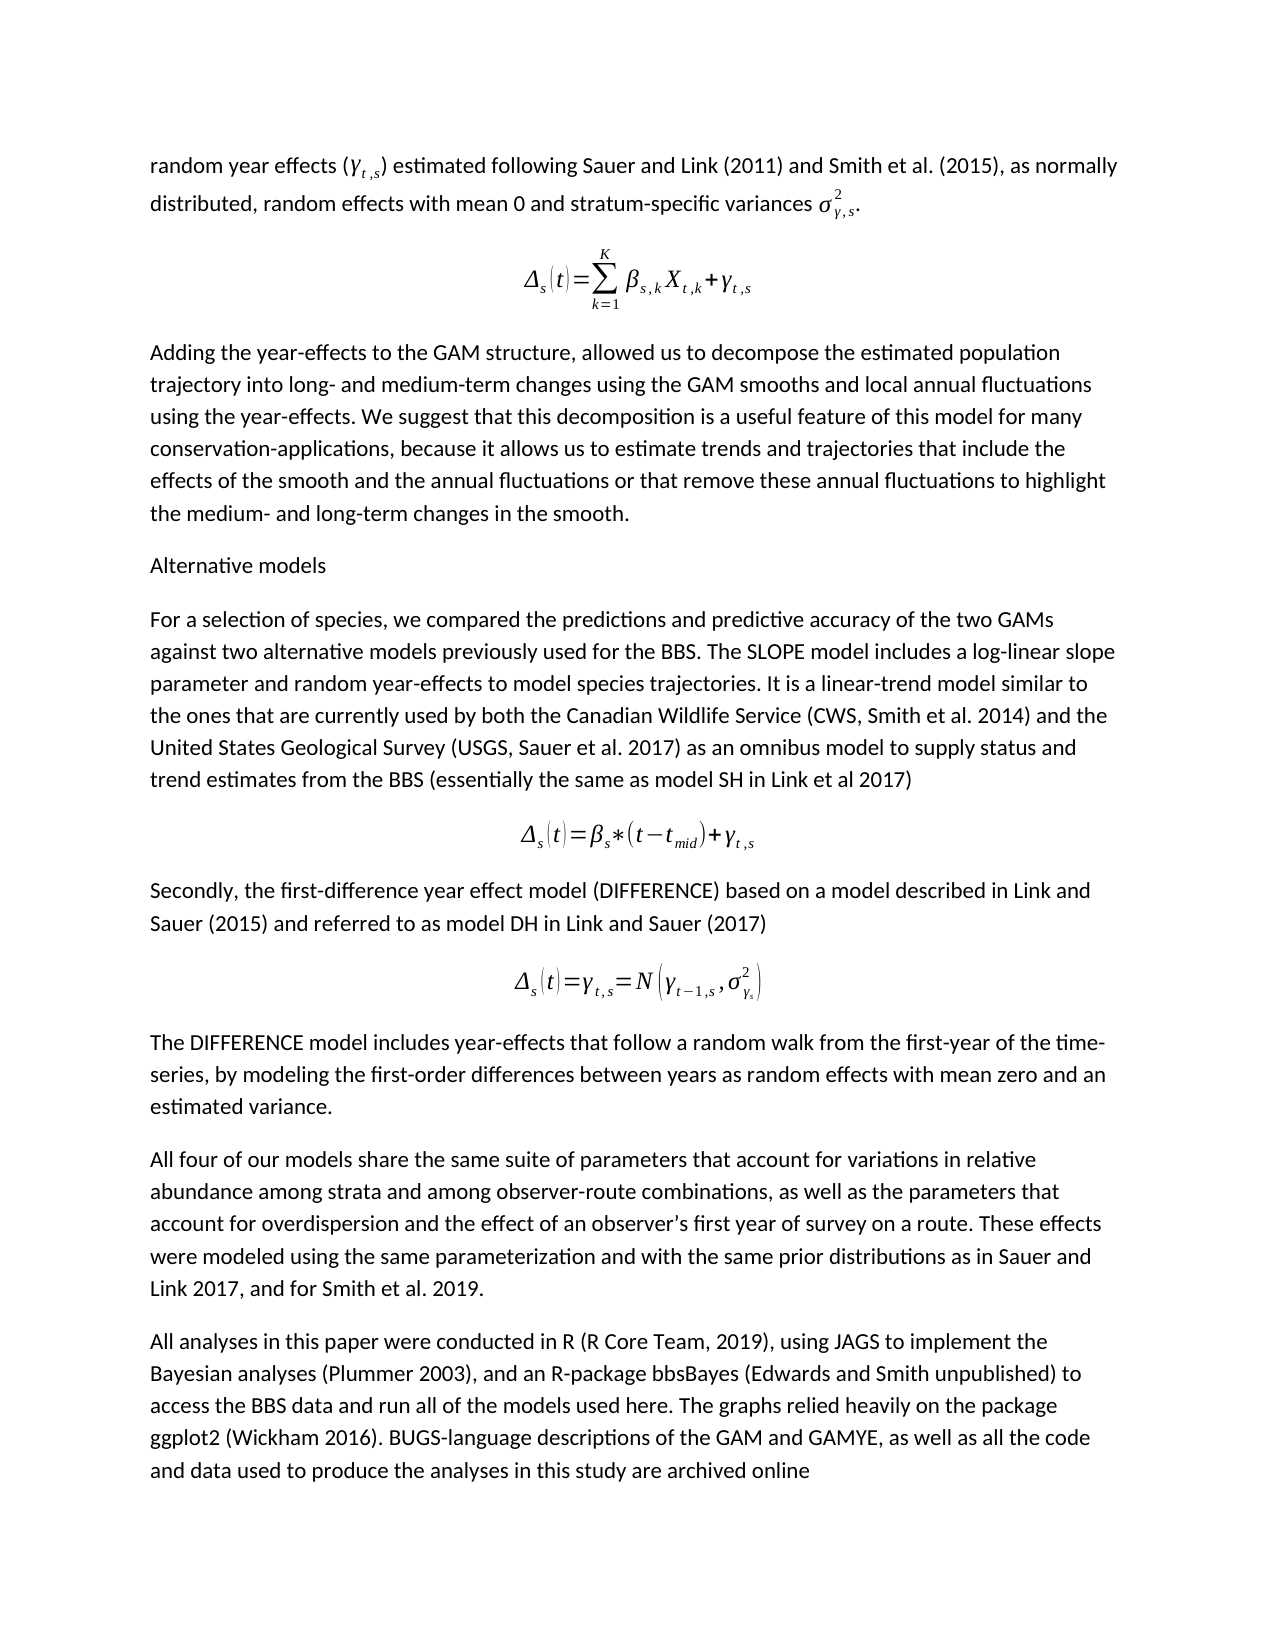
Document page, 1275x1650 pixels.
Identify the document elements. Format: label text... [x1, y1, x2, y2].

text Secondly, the first-difference year effect model (DIFFERENCE) based on a model described in Link and Sauer (2015) and referred to as model DH in Link and Sauer (2017) [150, 876, 1125, 937]
text Alternative models [150, 552, 1125, 580]
text For a selection of species, we compared the predictions and predictive accuracy of the two GAMs against two alternative models previously used for the BBS. The SLOPE model includes a log-linear slope parameter and random year-effects to model species trajectories. It is a linear-trend model similar to the ones that are currently used by both the Canadian Wildlife Service (CWS, Smith et al. 2014) and the United States Geological Survey (USGS, Sauer et al. 2017) as an omnibus model to supply status and trend estimates from the BBS (essentially the same as model SH in Link et al 2017) [150, 605, 1125, 794]
text Adding the year-effects to the GAM structure, allowed us to decompose the estimated population trajectory into long- and medium-term changes using the GAM smooths and local annual fluctuations using the year-effects. We suggest that this decomposition is a useful feature of this model for many conservation-applications, because it allows us to estimate trends and trajectories that include the effects of the smooth and the annual fluctuations or that remove these annual fluctuations to highlight the medium- and long-term changes in the smooth. [150, 338, 1125, 527]
text All four of our models share the same suite of parameters that account for variations in relative abundance among strata and among observer-route combinations, as well as the parameters that account for overdispersion and the effect of an observer’s first year of survey on a route. These effects were modeled using the same parameterization and with the same prior distributions as in Sauer and Link 2017, and for Smith et al. 2019. [150, 1145, 1125, 1302]
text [150, 150, 1125, 220]
text The DIFFERENCE model includes year-effects that follow a random walk from the first-year of the time-series, by modeling the first-order differences between years as random effects with mean zero and an estimated variance. [150, 1028, 1125, 1120]
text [150, 1327, 1125, 1484]
